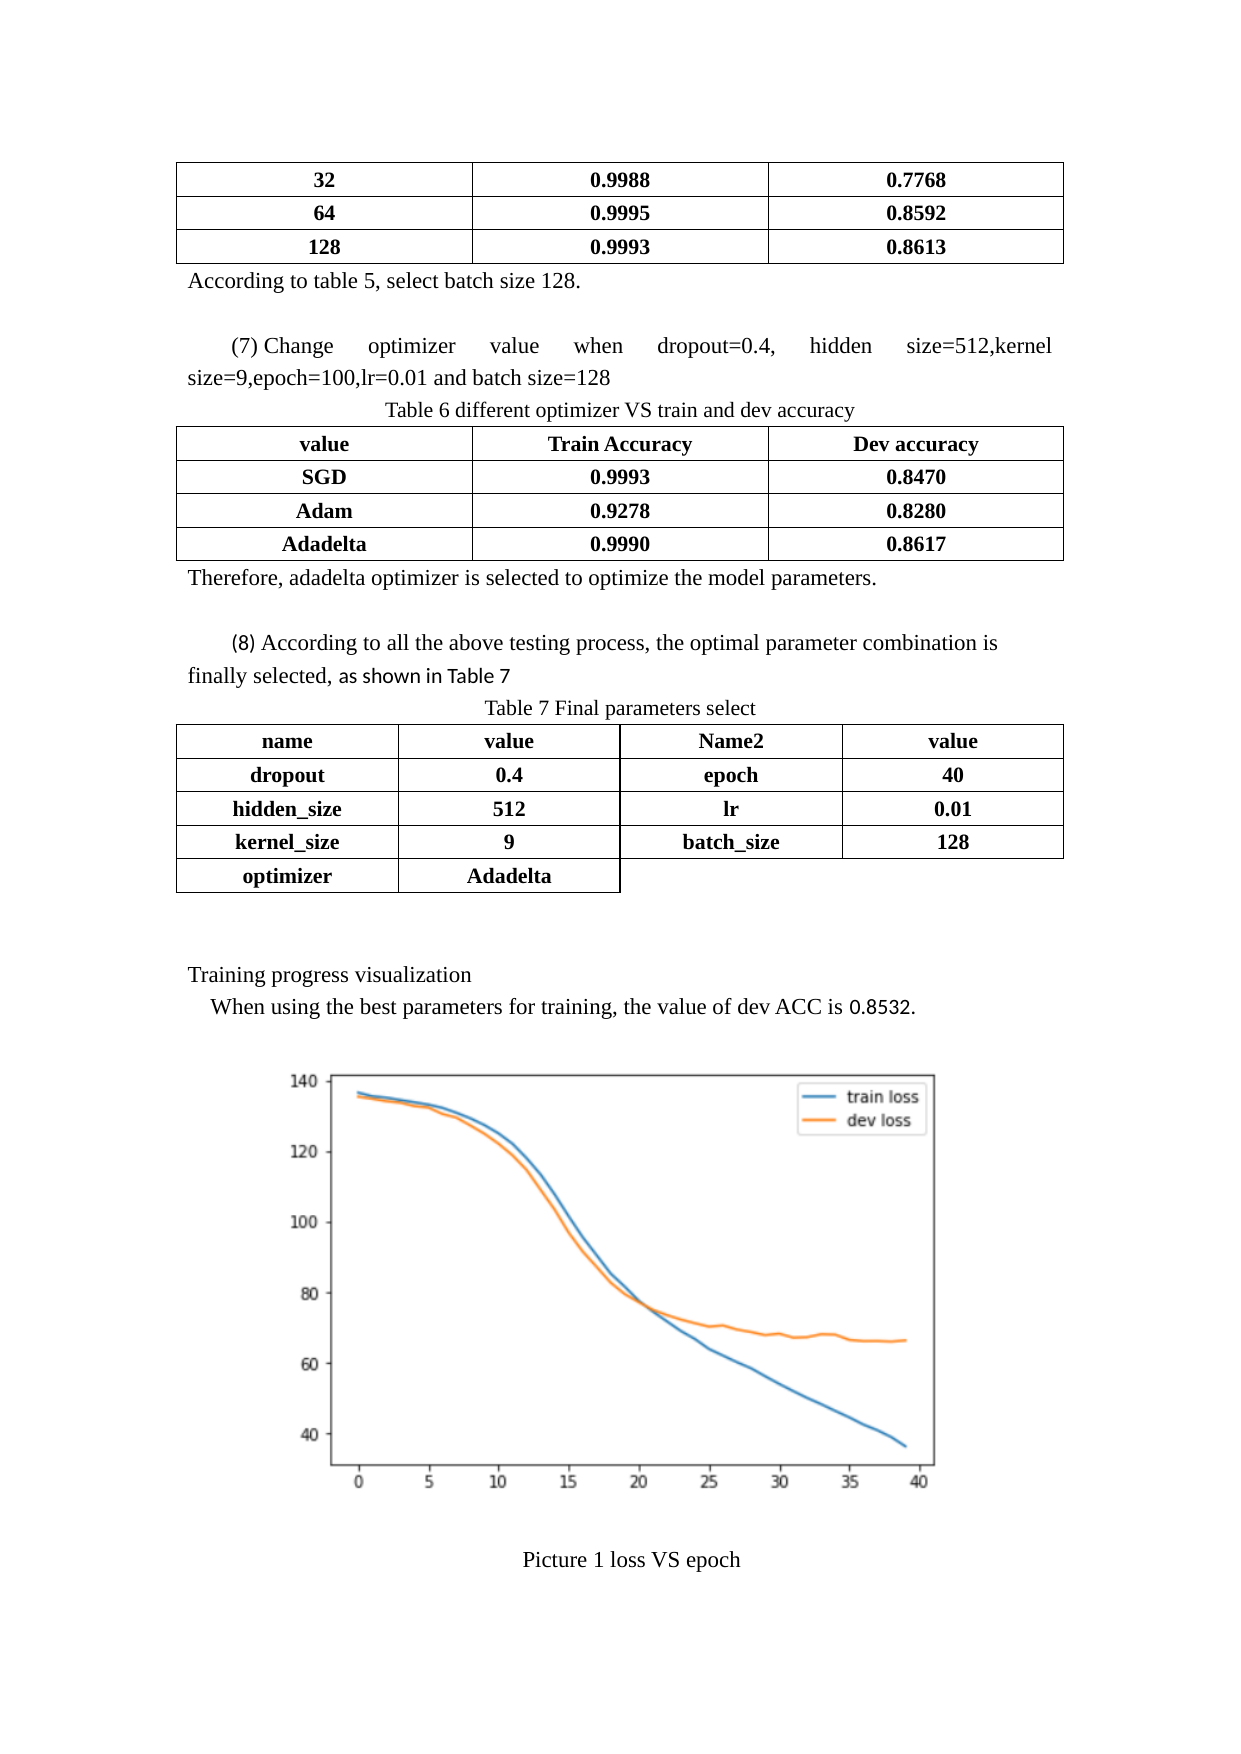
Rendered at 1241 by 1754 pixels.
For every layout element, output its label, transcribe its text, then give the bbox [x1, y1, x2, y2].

text Table 6 different optimizer VS train and dev accuracy [187, 394, 1053, 426]
table_header Train Accuracy [473, 427, 768, 460]
table_cell 9 [399, 826, 619, 858]
table_header value [177, 427, 472, 460]
table_cell 0.4 [399, 759, 619, 791]
table_cell 512 [399, 792, 619, 824]
table_cell 128 [177, 230, 472, 263]
text Therefore, adadelta optimizer is selected to optimize the model parameters. [187, 561, 1053, 594]
table_cell epoch [621, 759, 842, 791]
table_cell batch_size [621, 826, 842, 858]
text According to table 5, select batch size 128. [187, 264, 1053, 296]
table_header value [843, 725, 1063, 757]
table_cell 128 [843, 826, 1063, 858]
text Table 7 Final parameters select [187, 691, 1053, 724]
table_cell kernel_size [177, 826, 398, 858]
table_header name [177, 725, 398, 757]
table_cell Adadelta [399, 859, 619, 892]
table_cell hidden_size [177, 792, 398, 824]
table_header value [399, 725, 619, 757]
table_header Dev accuracy [769, 427, 1063, 460]
table_header Name2 [621, 725, 842, 757]
table_cell lr [621, 792, 842, 824]
list Change optimizer value when dropout=0.4, hidden size=512,kernel size=9,epoch=100,lr=0.01 and batch size=128 [187, 329, 1053, 394]
table_cell 32 [177, 163, 472, 196]
table_cell 64 [177, 197, 472, 229]
table_cell Adam [177, 494, 472, 527]
table_cell Adadelta [177, 528, 472, 560]
table_cell optimizer [177, 859, 398, 892]
table_cell 0.01 [843, 792, 1063, 824]
picture [275, 1055, 988, 1517]
list According to all the above testing process, the optimal parameter combination is finally selected, as shown in Table 7 [187, 626, 1053, 691]
table_cell SGD [177, 461, 472, 493]
text Training progress visualization [187, 958, 1053, 990]
table_cell dropout [177, 759, 398, 791]
text When using the best parameters for training, the value of dev ACC is 0.8532. [210, 990, 1053, 1023]
text Picture 1 loss VS epoch [210, 1543, 1053, 1575]
table_cell 40 [843, 759, 1063, 791]
